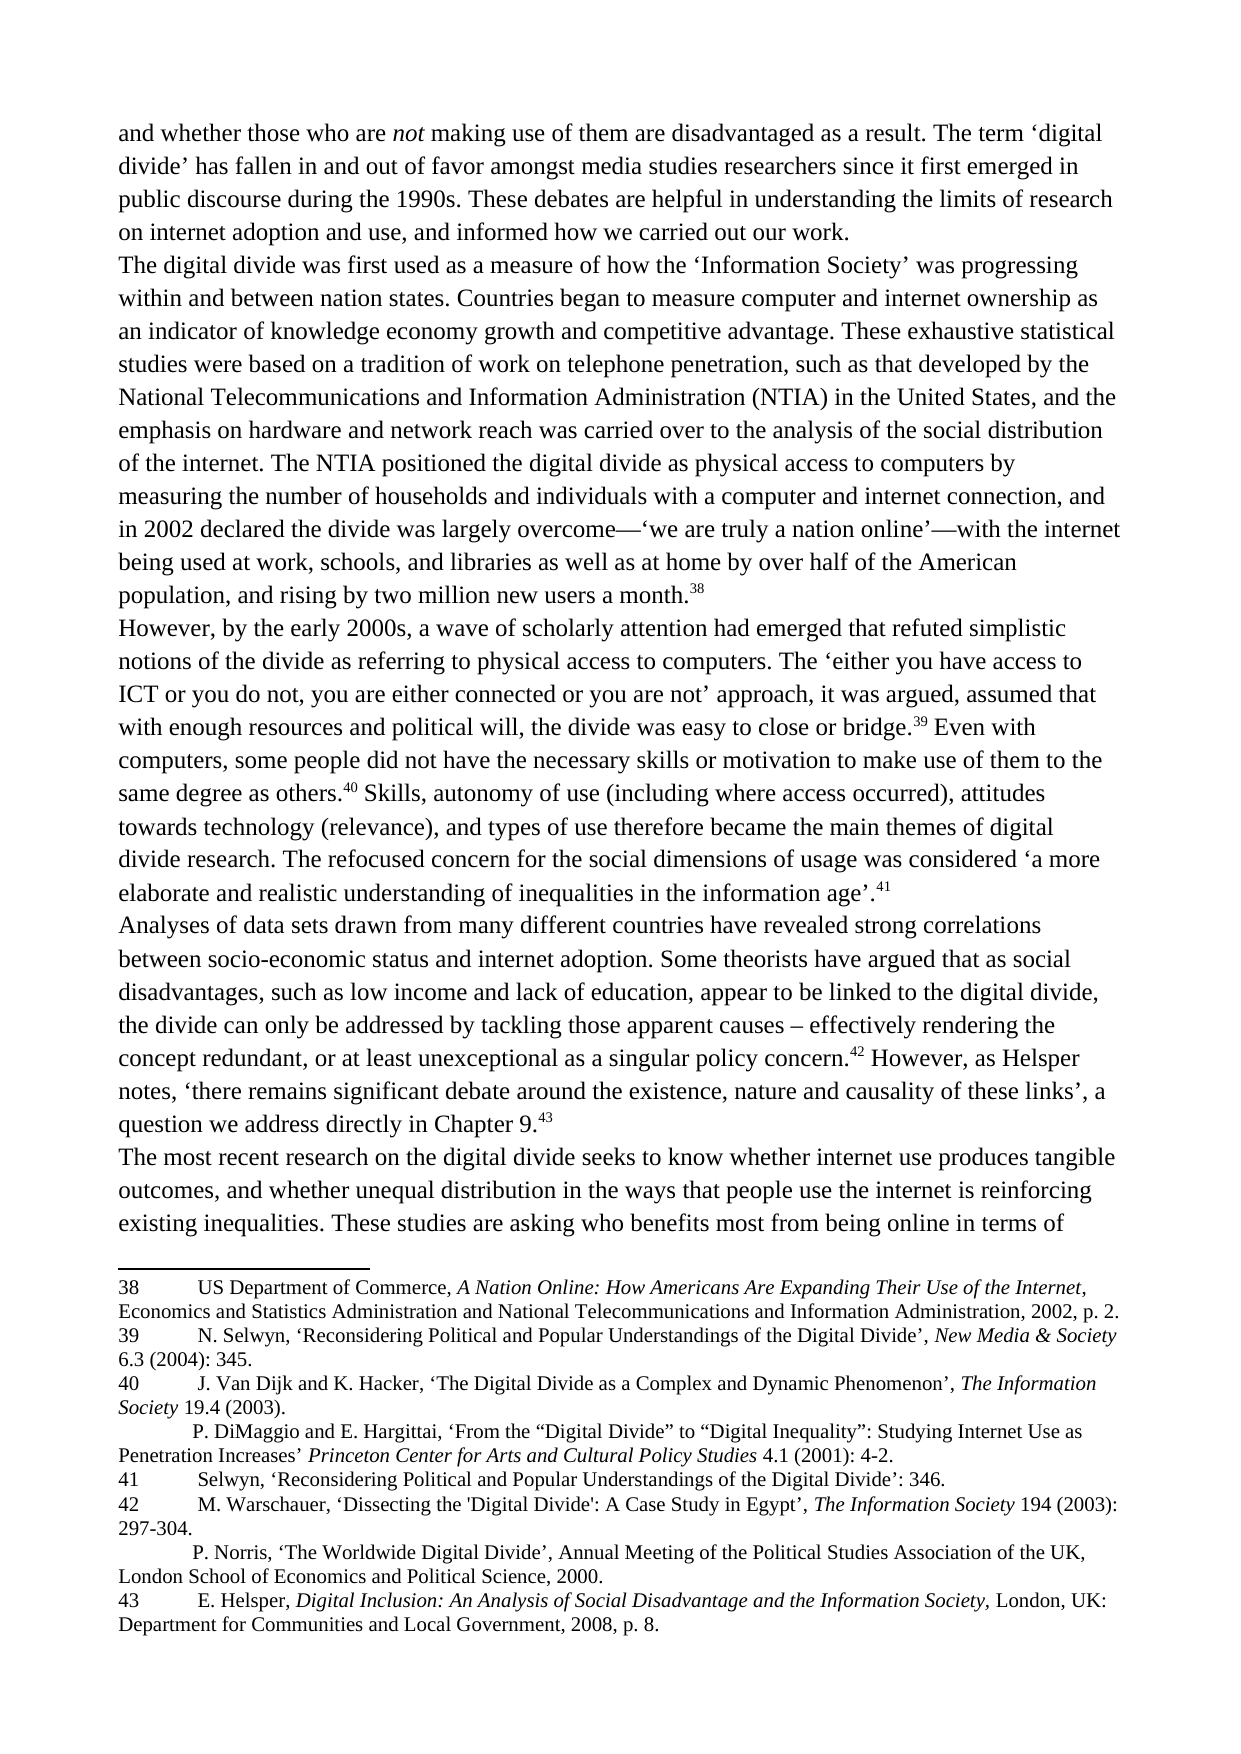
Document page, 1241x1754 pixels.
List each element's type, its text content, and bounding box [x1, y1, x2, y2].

text The digital divide was first used as a measure of how the ‘Information Society’ was progressing within and between nation states. Countries began to measure computer and internet ownership as an indicator of knowledge economy growth and competitive advantage. These exhaustive statistical studies were based on a tradition of work on telephone penetration, such as that developed by the National Telecommunications and Information Administration (NTIA) in the United States, and the emphasis on hardware and network reach was carried over to the analysis of the social distribution of the internet. The NTIA positioned the digital divide as physical access to computers by measuring the number of households and individuals with a computer and internet connection, and in 2002 declared the divide was largely overcome—‘we are truly a nation online’—with the internet being used at work, schools, and libraries as well as at home by over half of the American population, and rising by two million new users a month. [118, 250, 1122, 609]
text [118, 1142, 1122, 1237]
text However, by the early 2000s, a wave of scholarly attention had emerged that refuted simplistic notions of the divide as referring to physical access to computers. The ‘either you have access to ICT or you do not, you are either connected or you are not’ approach, it was argued, assumed that with enough resources and political will, the divide was easy to close or bridge. Even with computers, some people did not have the necessary skills or motivation to make use of them to the same degree as others. Skills, autonomy of use (including where access occurred), attitudes towards technology (relevance), and types of use therefore became the main themes of digital divide research. The refocused concern for the social dimensions of usage was considered ‘a more elaborate and realistic understanding of inequalities in the information age’. [118, 613, 1122, 906]
text Analyses of data sets drawn from many different countries have revealed strong correlations between socio-economic status and internet adoption. Some theorists have argued that as social disadvantages, such as low income and lack of education, appear to be linked to the digital divide, the divide can only be addressed by tackling those apparent causes – effectively rendering the concept redundant, or at least unexceptional as a singular policy concern. However, as Helsper notes, ‘there remains significant debate around the existence, nature and causality of these links’, a question we address directly in Chapter 9. [118, 911, 1122, 1137]
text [118, 118, 1122, 246]
